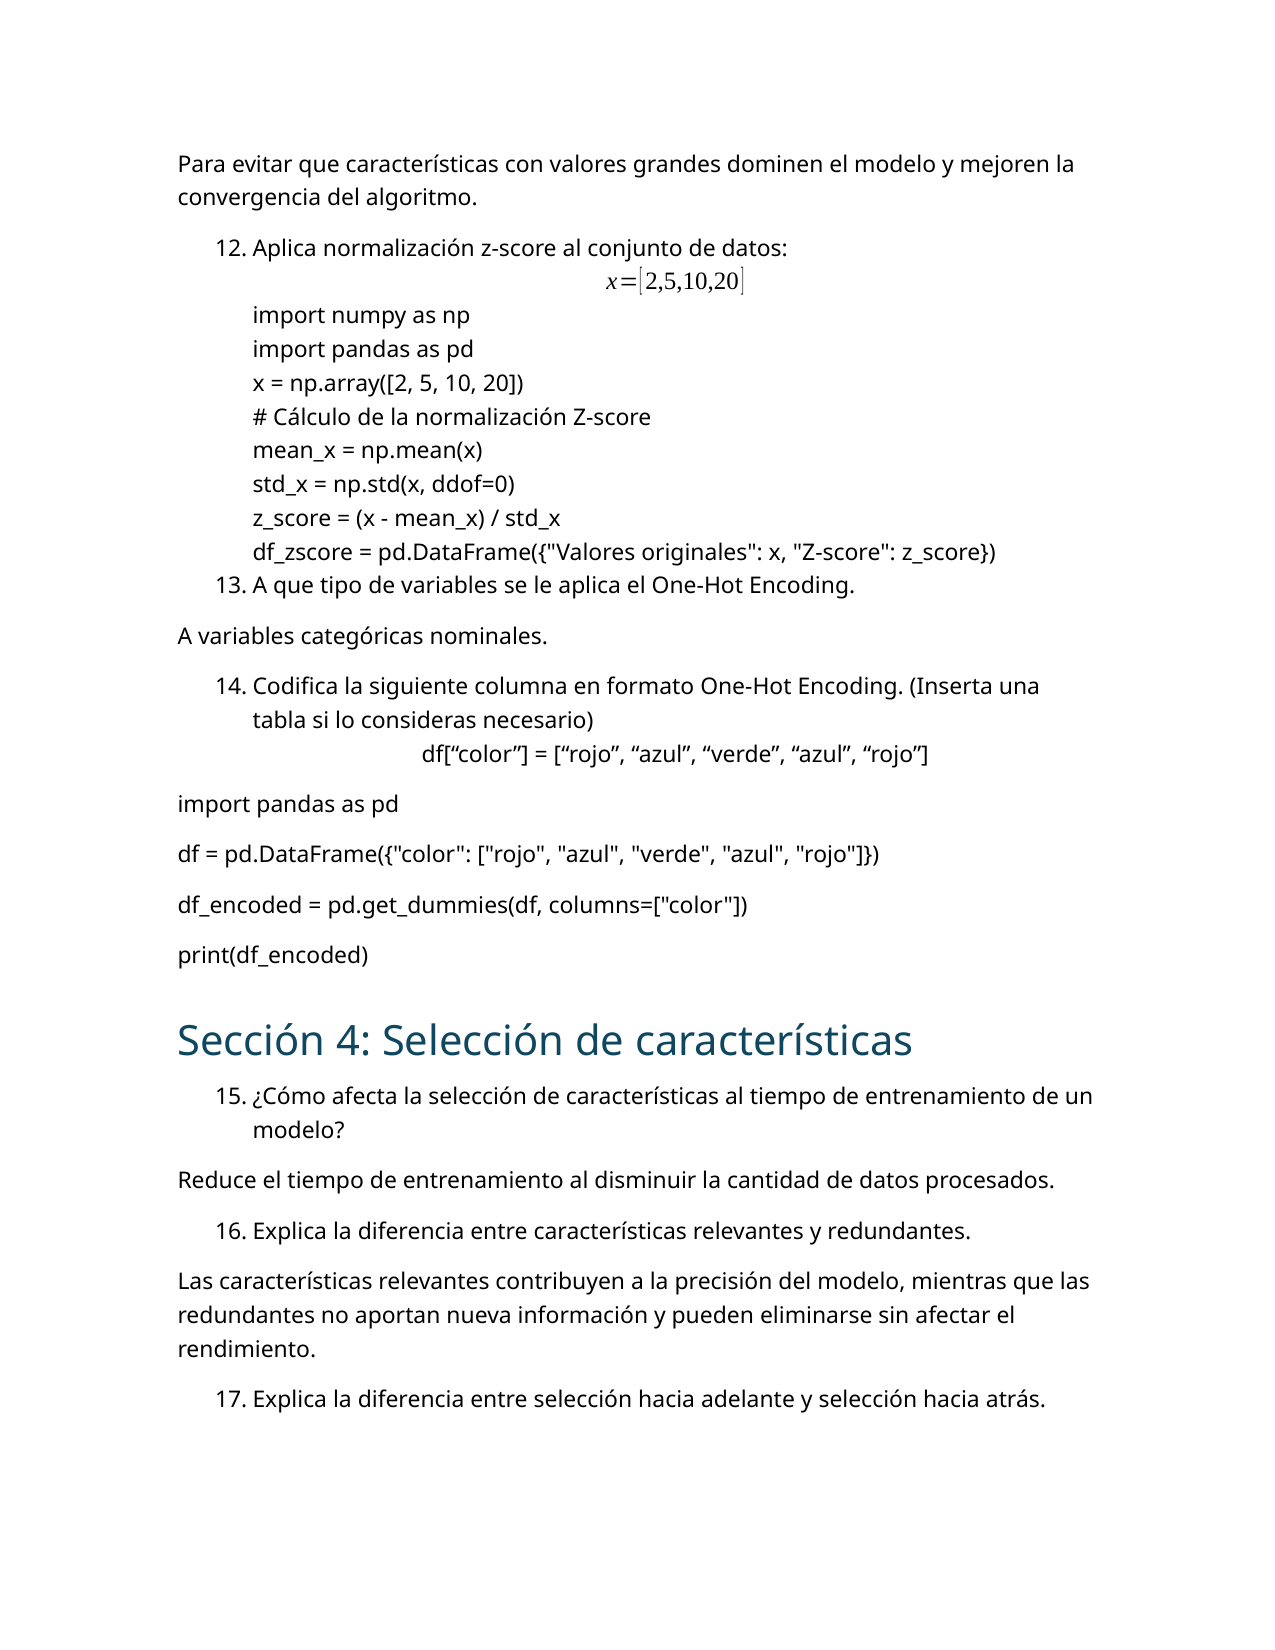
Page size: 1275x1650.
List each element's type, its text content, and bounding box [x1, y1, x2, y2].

list import numpy as np [252, 299, 1098, 331]
text Reduce el tiempo de entrenamiento al disminuir la cantidad de datos procesados. [177, 1164, 1098, 1196]
text df = pd.DataFrame({"color": ["rojo", "azul", "verde", "azul", "rojo"]}) [177, 838, 1098, 870]
text Para evitar que características con valores grandes dominen el modelo y mejoren la convergencia del algoritmo. [177, 148, 1098, 213]
text A variables categóricas nominales. [177, 620, 1098, 651]
list z_score = (x - mean_x) / std_x [252, 502, 1098, 533]
text Las características relevantes contribuyen a la precisión del modelo, mientras que las redundantes no aportan nueva información y pueden eliminarse sin afectar el rendimiento. [177, 1265, 1098, 1364]
list Aplica normalización z-score al conjunto de datos: [215, 232, 1098, 263]
list # Cálculo de la normalización Z-score [252, 401, 1098, 432]
text import pandas as pd [177, 788, 1098, 819]
list mean_x = np.mean(x) [252, 434, 1098, 466]
list A que tipo de variables se le aplica el One-Hot Encoding. [215, 569, 1098, 601]
text df_encoded = pd.get_dummies(df, columns=["color"]) [177, 889, 1098, 920]
subtitle Sección 4: Selección de características [177, 1011, 1098, 1067]
list df_zscore = pd.DataFrame({"Valores originales": x, "Z-score": z_score}) [252, 536, 1098, 567]
list Codifica la siguiente columna en formato One-Hot Encoding. (Inserta una tabla si lo consideras necesario) [215, 670, 1098, 735]
list df[“color”] = [“rojo”, “azul”, “verde”, “azul”, “rojo”] [252, 738, 1098, 769]
list x = np.array([2, 5, 10, 20]) [252, 367, 1098, 398]
text print(df_encoded) [177, 939, 1098, 971]
list std_x = np.std(x, ddof=0) [252, 468, 1098, 499]
list Explica la diferencia entre selección hacia adelante y selección hacia atrás. [215, 1383, 1098, 1414]
list Explica la diferencia entre características relevantes y redundantes. [215, 1215, 1098, 1246]
list import pandas as pd [252, 333, 1098, 364]
list ¿Cómo afecta la selección de características al tiempo de entrenamiento de un modelo? [215, 1080, 1098, 1145]
